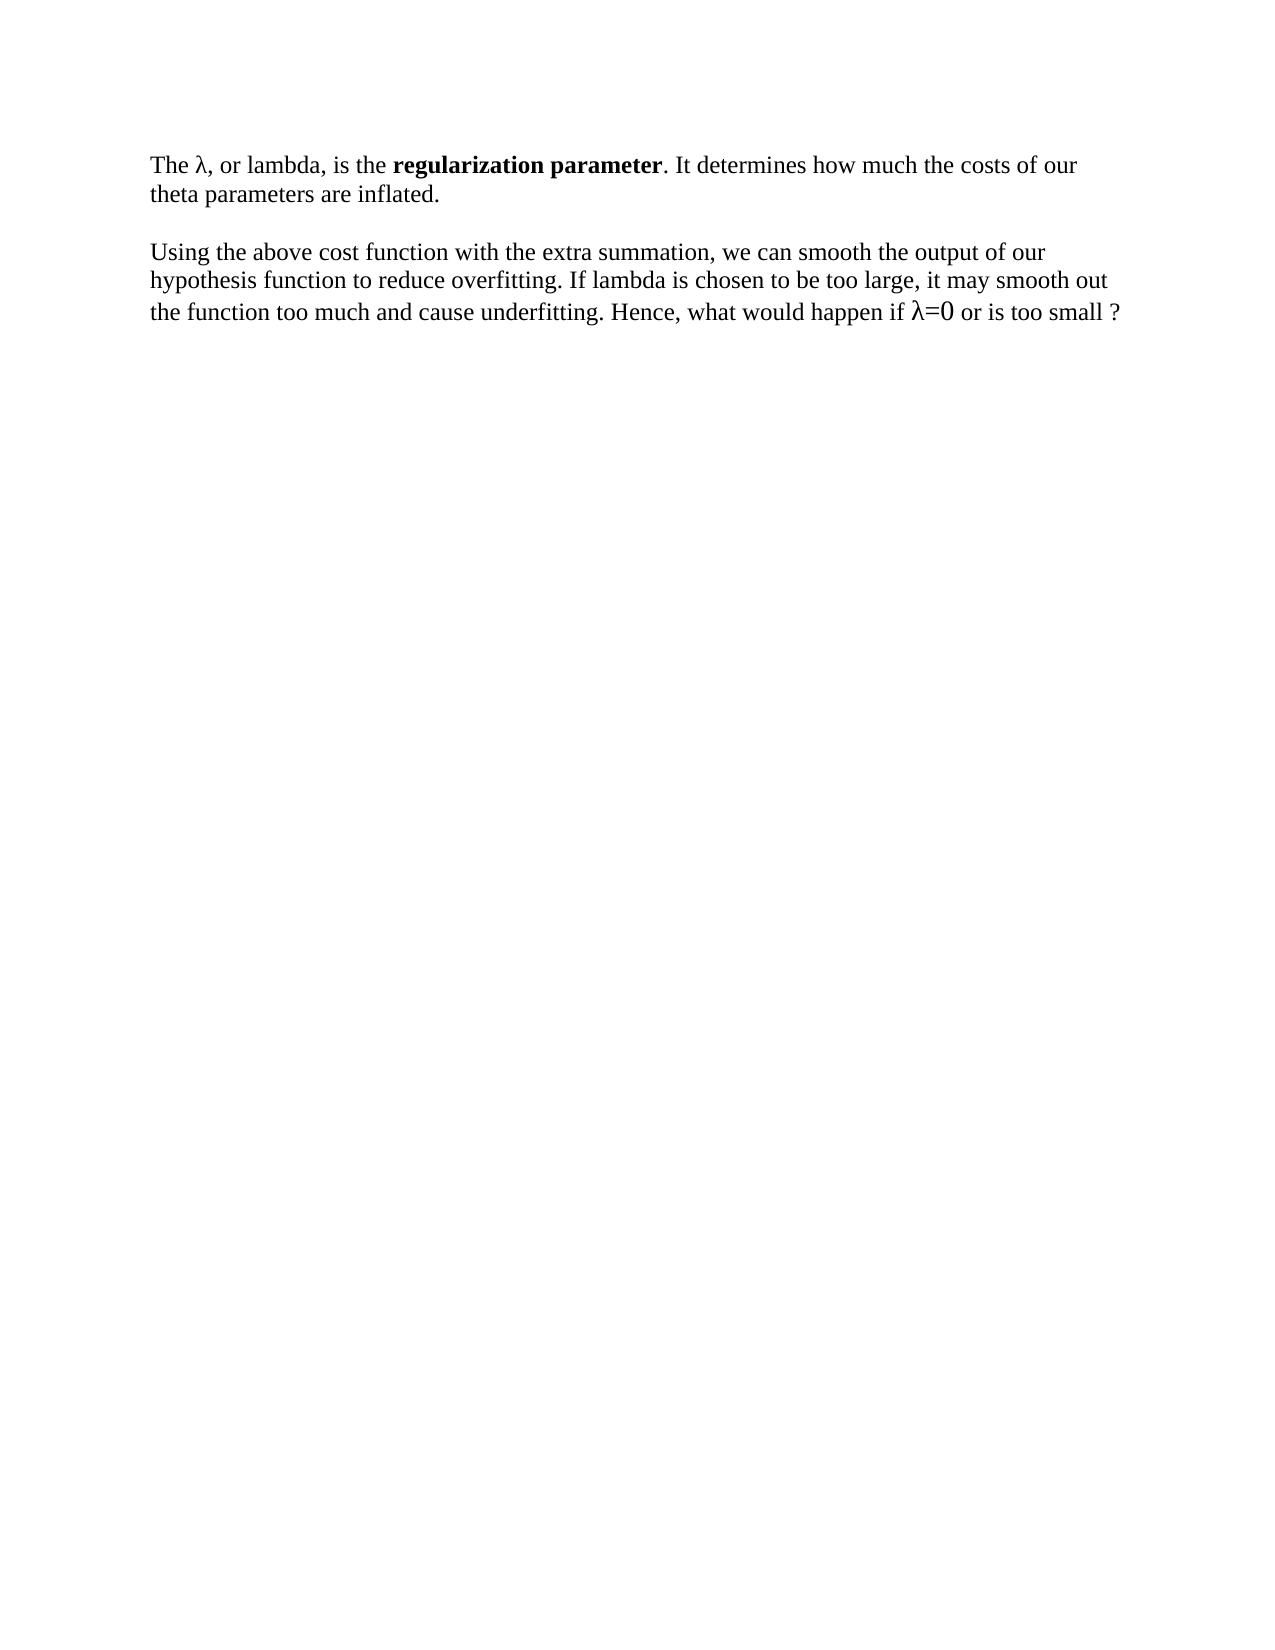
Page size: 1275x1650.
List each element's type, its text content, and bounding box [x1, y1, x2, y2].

text The λ, or lambda, is the regularization parameter. It determines how much the costs of our theta parameters are inflated. [150, 150, 1125, 207]
text Using the above cost function with the extra summation, we can smooth the output of our hypothesis function to reduce overfitting. If lambda is chosen to be too large, it may smooth out the function too much and cause underfitting. Hence, what would happen if λ=0 or is too small ? [150, 237, 1125, 327]
